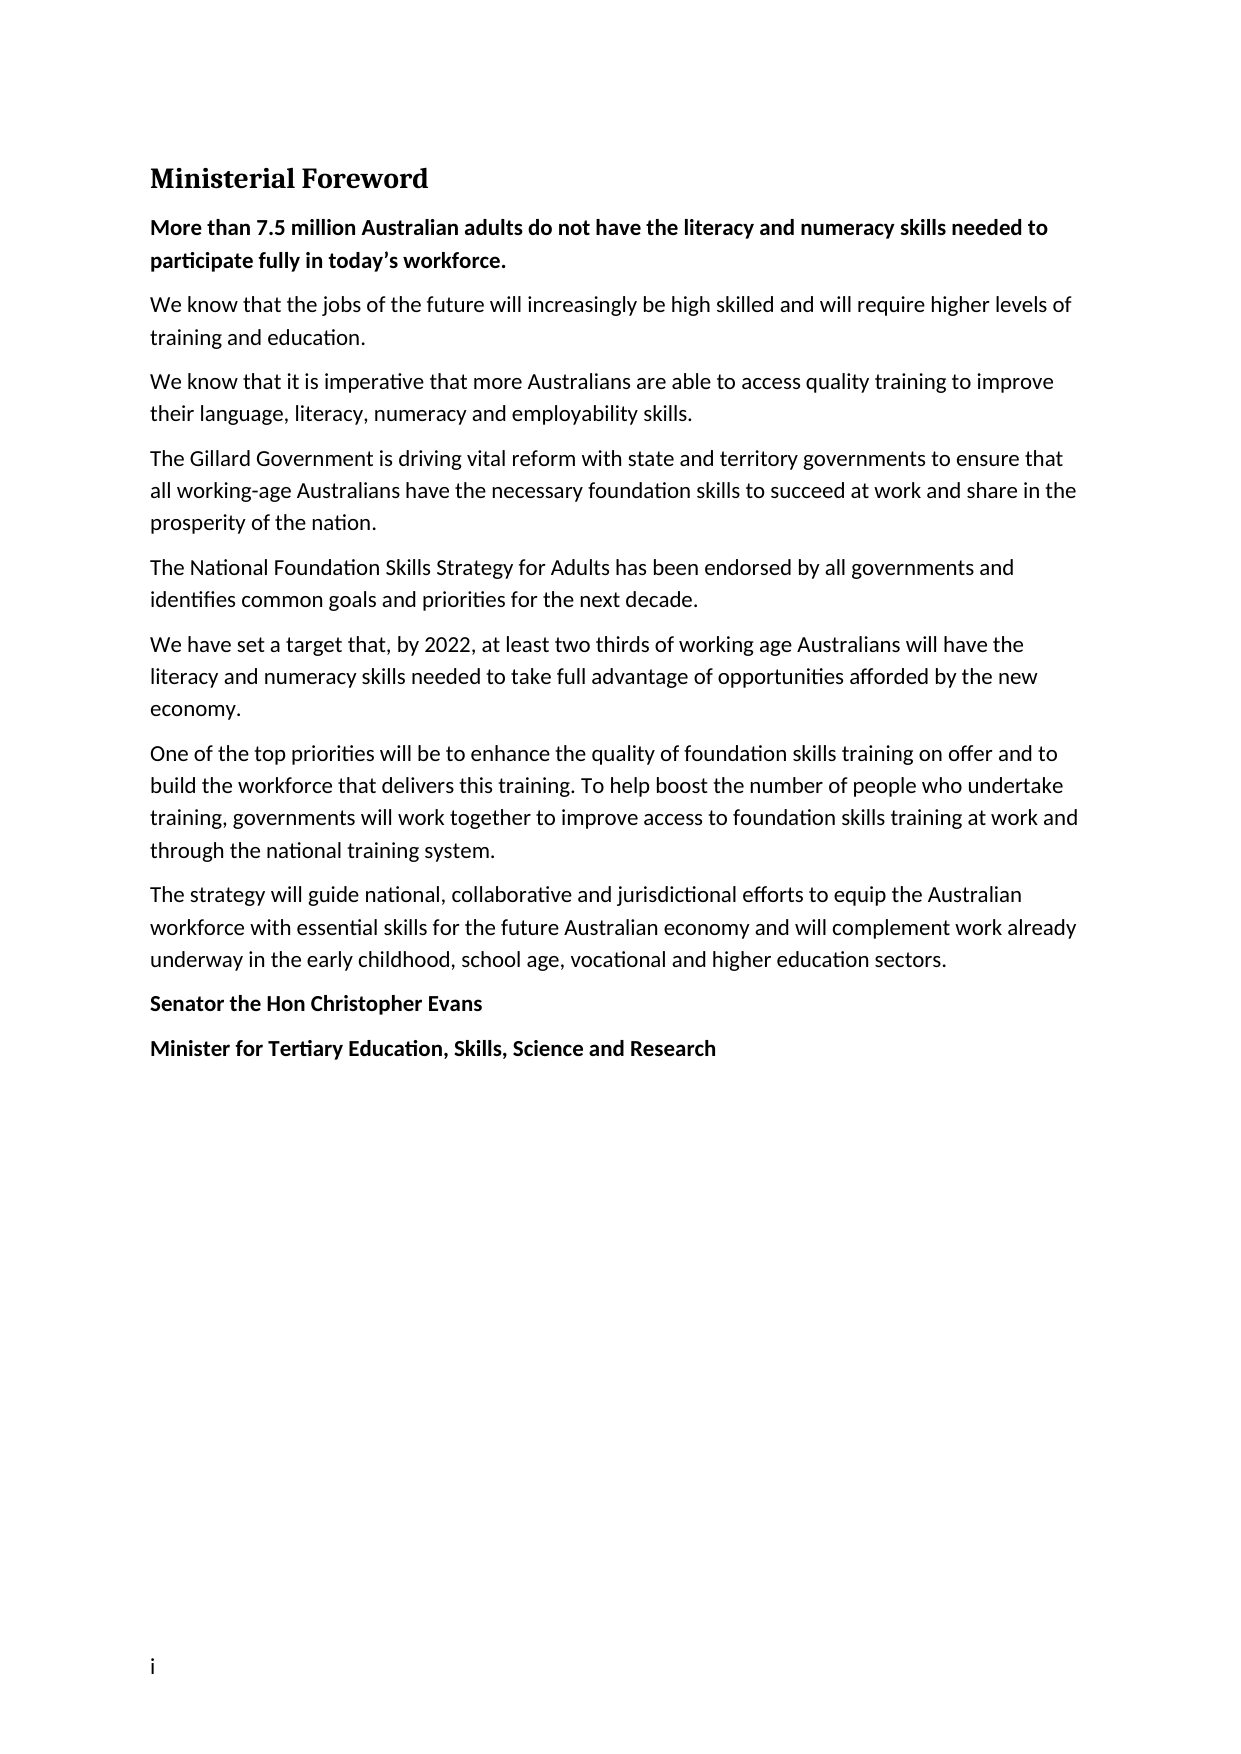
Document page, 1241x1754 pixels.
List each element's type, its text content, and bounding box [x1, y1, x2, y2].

text More than 7.5 million Australian adults do not have the literacy and numeracy skills needed to participate fully in today’s workforce. [150, 213, 1090, 274]
text The strategy will guide national, collaborative and jurisdictional efforts to equip the Australian workforce with essential skills for the future Australian economy and will complement work already underway in the early childhood, school age, vocational and higher education sectors. [150, 880, 1090, 973]
text We know that the jobs of the future will increasingly be high skilled and will require higher levels of training and education. [150, 290, 1090, 351]
text The Gillard Government is driving vital reform with state and territory governments to ensure that all working-age Australians have the necessary foundation skills to succeed at work and share in the prosperity of the nation. [150, 444, 1090, 537]
text Senator the Hon Christopher Evans [150, 989, 1090, 1017]
text One of the top priorities will be to enhance the quality of foundation skills training on offer and to build the workforce that delivers this training. To help boost the number of people who undertake training, governments will work together to improve access to foundation skills training at work and through the national training system. [150, 739, 1090, 864]
text We have set a target that, by 2022, at least two thirds of working age Australians will have the literacy and numeracy skills needed to take full advantage of opportunities afforded by the new economy. [150, 630, 1090, 722]
subtitle Ministerial Foreword [150, 162, 1090, 196]
text We know that it is imperative that more Australians are able to access quality training to improve their language, literacy, numeracy and employability skills. [150, 367, 1090, 427]
text The National Foundation Skills Strategy for Adults has been endorsed by all governments and identifies common goals and priorities for the next decade. [150, 553, 1090, 613]
text Minister for Tertiary Education, Skills, Science and Research [150, 1034, 1090, 1062]
